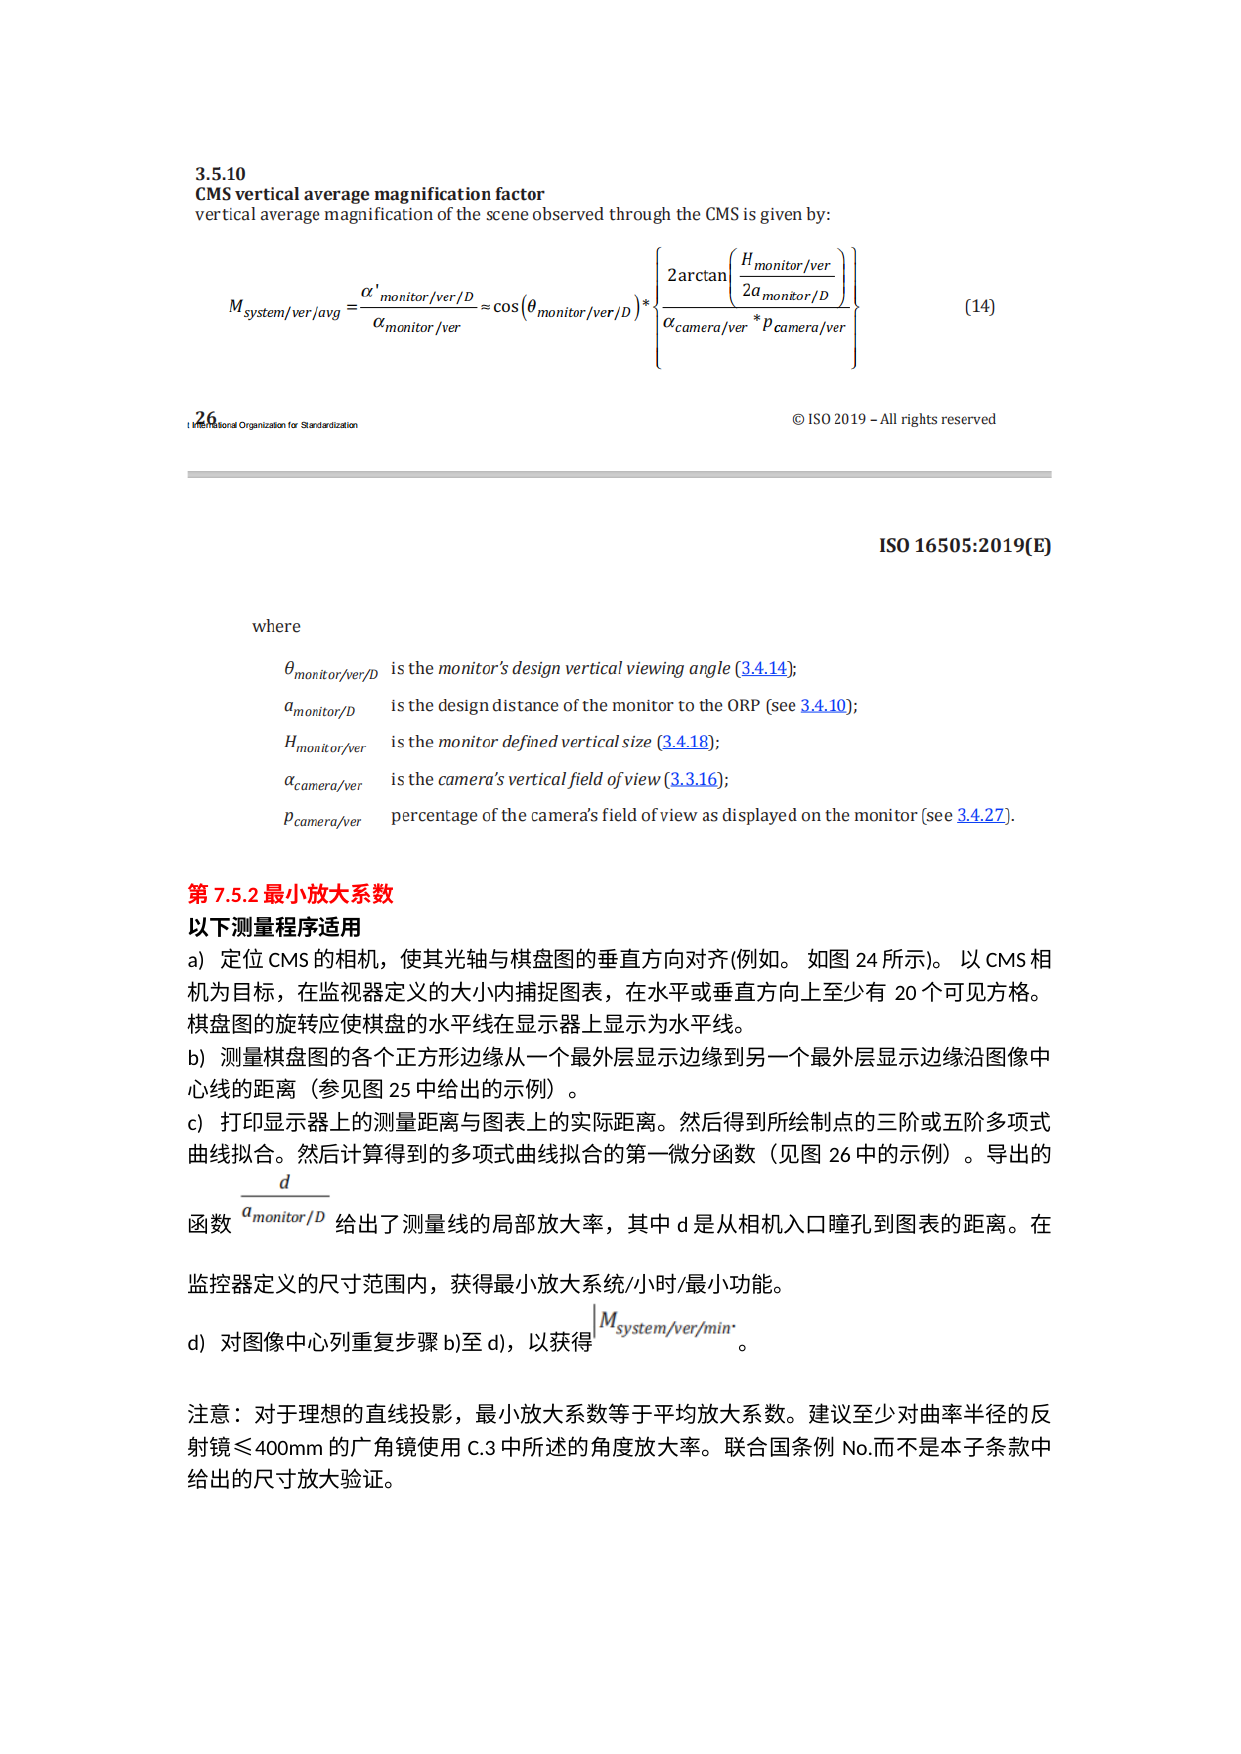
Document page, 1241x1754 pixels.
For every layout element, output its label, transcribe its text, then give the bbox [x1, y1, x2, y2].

list 注意：对于理想的直线投影，最小放大系数等于平均放大系数。建议至少对曲率半径的反射镜≤400mm的广角镜使用C.3中所述的角度放大率。联合国条例No.而不是本子条款中给出的尺寸放大验证。 [187, 1397, 1053, 1494]
picture [593, 1299, 739, 1351]
text 以下测量程序适用 [187, 909, 1053, 942]
list 定位CMS的相机，使其光轴与棋盘图的垂直方向对齐(例如。 如图24所示)。 以CMS相机为目标，在监视器定义的大小内捕捉图表，在水平或垂直方向上至少有20个可见方格。 棋盘图的旋转应使棋盘的水平线在显示器上显示为水平线。 [187, 942, 1053, 1039]
text 第7.5.2最小放大系数 [187, 877, 1053, 909]
picture [232, 1169, 335, 1233]
list 测量棋盘图的各个正方形边缘从一个最外层显示边缘到另一个最外层显示边缘沿图像中心线的距离（参见图25中给出的示例）。 [187, 1039, 1053, 1104]
list 对图像中心列重复步骤b)至d)，以获得。 [187, 1299, 1053, 1364]
list 打印显示器上的测量距离与图表上的实际距离。然后得到所绘制点的三阶或五阶多项式曲线拟合。然后计算得到的多项式曲线拟合的第一微分函数（见图26中的示例）。导出的函数给出了测量线的局部放大率，其中d是从相机入口瞳孔到图表的距离。在监控器定义的尺寸范围内，获得最小放大系统/小时/最小功能。 [187, 1104, 1053, 1299]
picture [187, 162, 1052, 837]
